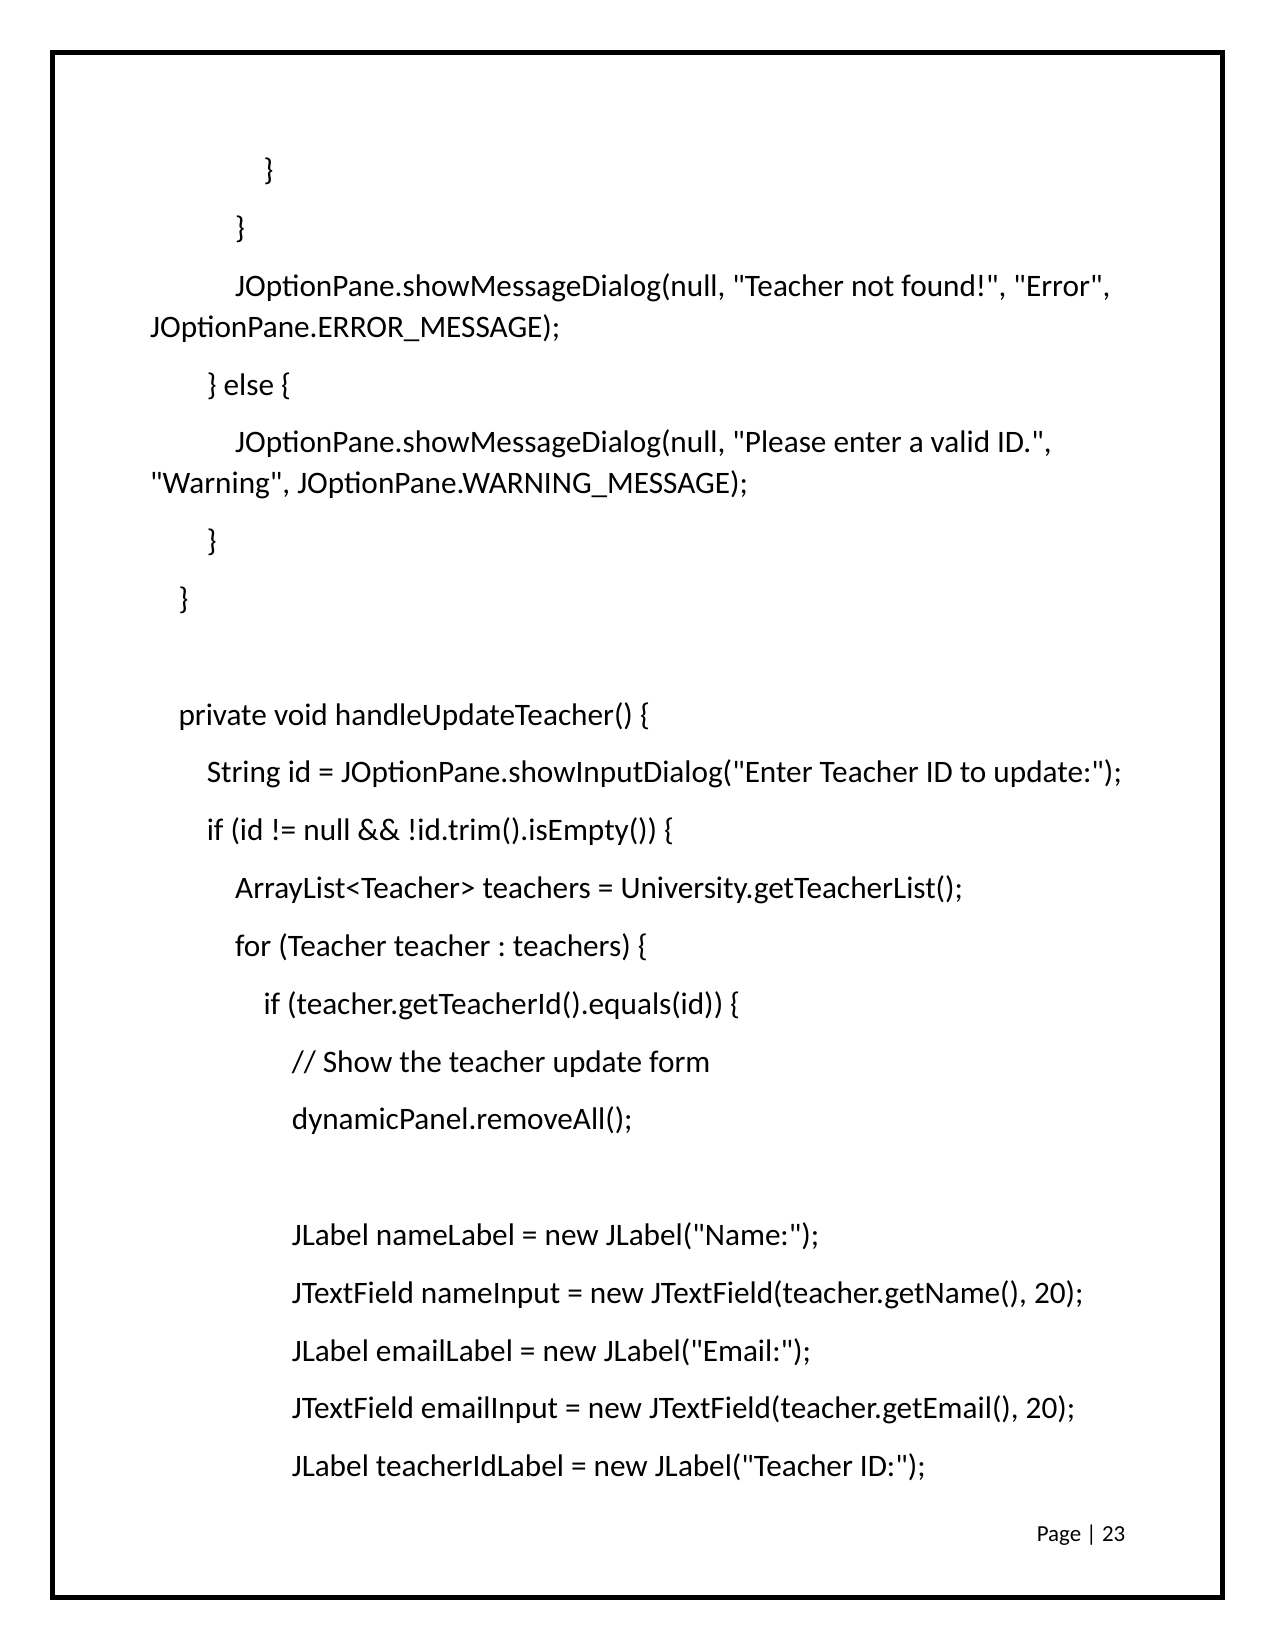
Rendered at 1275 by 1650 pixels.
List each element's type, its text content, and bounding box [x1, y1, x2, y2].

text String id = JOptionPane.showInputDialog("Enter Teacher ID to update:"); [150, 753, 1125, 791]
text dynamicPanel.removeAll(); [150, 1099, 1125, 1138]
text JOptionPane.showMessageDialog(null, "Please enter a valid ID.", "Warning", JOptionPane.WARNING_MESSAGE); [150, 422, 1125, 502]
text } [150, 208, 1125, 246]
text } else { [150, 364, 1125, 403]
text } [150, 521, 1125, 559]
text JLabel teacherIdLabel = new JLabel("Teacher ID:"); [150, 1446, 1125, 1484]
text } [150, 579, 1125, 617]
text ArrayList<Teacher> teachers = University.getTeacherList(); [150, 868, 1125, 906]
text if (teacher.getTeacherId().equals(id)) { [150, 984, 1125, 1022]
text // Show the teacher update form [150, 1042, 1125, 1080]
text JOptionPane.showMessageDialog(null, "Teacher not found!", "Error", JOptionPane.ERROR_MESSAGE); [150, 266, 1125, 345]
text for (Teacher teacher : teachers) { [150, 926, 1125, 964]
text } [150, 150, 1125, 188]
text JTextField nameInput = new JTextField(teacher.getName(), 20); [150, 1273, 1125, 1311]
text private void handleUpdateTeacher() { [150, 695, 1125, 733]
text JLabel nameLabel = new JLabel("Name:"); [150, 1215, 1125, 1253]
text if (id != null && !id.trim().isEmpty()) { [150, 810, 1125, 848]
text JLabel emailLabel = new JLabel("Email:"); [150, 1331, 1125, 1369]
text JTextField emailInput = new JTextField(teacher.getEmail(), 20); [150, 1388, 1125, 1427]
